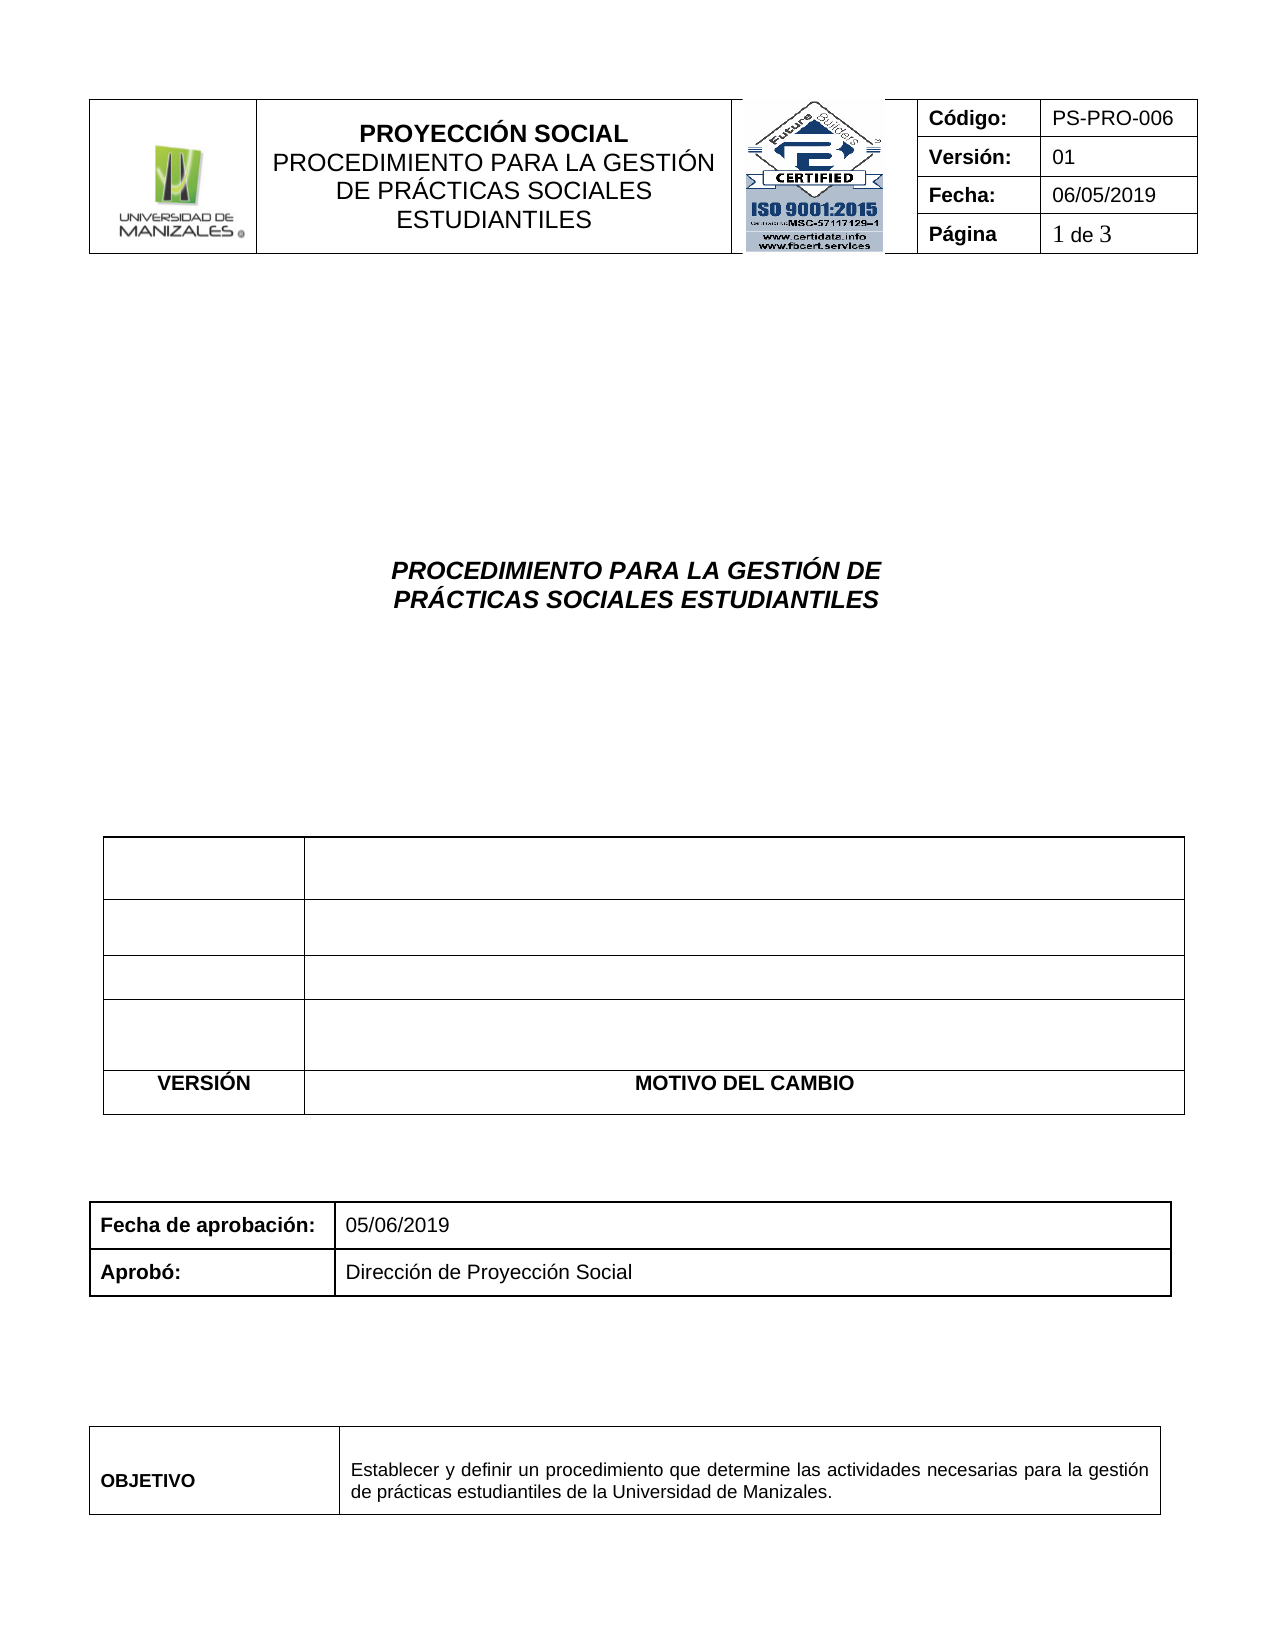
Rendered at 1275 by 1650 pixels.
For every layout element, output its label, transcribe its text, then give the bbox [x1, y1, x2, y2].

table_cell Aprobó: [91, 1250, 334, 1294]
table_cell [104, 1000, 304, 1070]
table_header Fecha de aprobación: [91, 1203, 334, 1248]
text PRÁCTICAS SOCIALES ESTUDIANTILES [89, 585, 1186, 613]
table_cell [305, 1000, 1184, 1070]
picture [116, 138, 245, 244]
table_header [104, 838, 304, 899]
table_header 05/06/2019 [336, 1203, 1170, 1248]
table_cell VERSIÓN [104, 1071, 304, 1113]
table_cell [305, 956, 1184, 999]
table_header [305, 838, 1184, 899]
table_cell [104, 900, 304, 955]
picture [742, 99, 885, 254]
table_cell Dirección de Proyección Social [336, 1250, 1170, 1294]
table_cell [305, 900, 1184, 955]
text PROCEDIMIENTO PARA LA GESTIÓN DE [89, 556, 1186, 585]
table_header OBJETIVO [90, 1427, 339, 1514]
table_cell MOTIVO DEL CAMBIO [305, 1071, 1184, 1113]
table_cell [104, 956, 304, 999]
